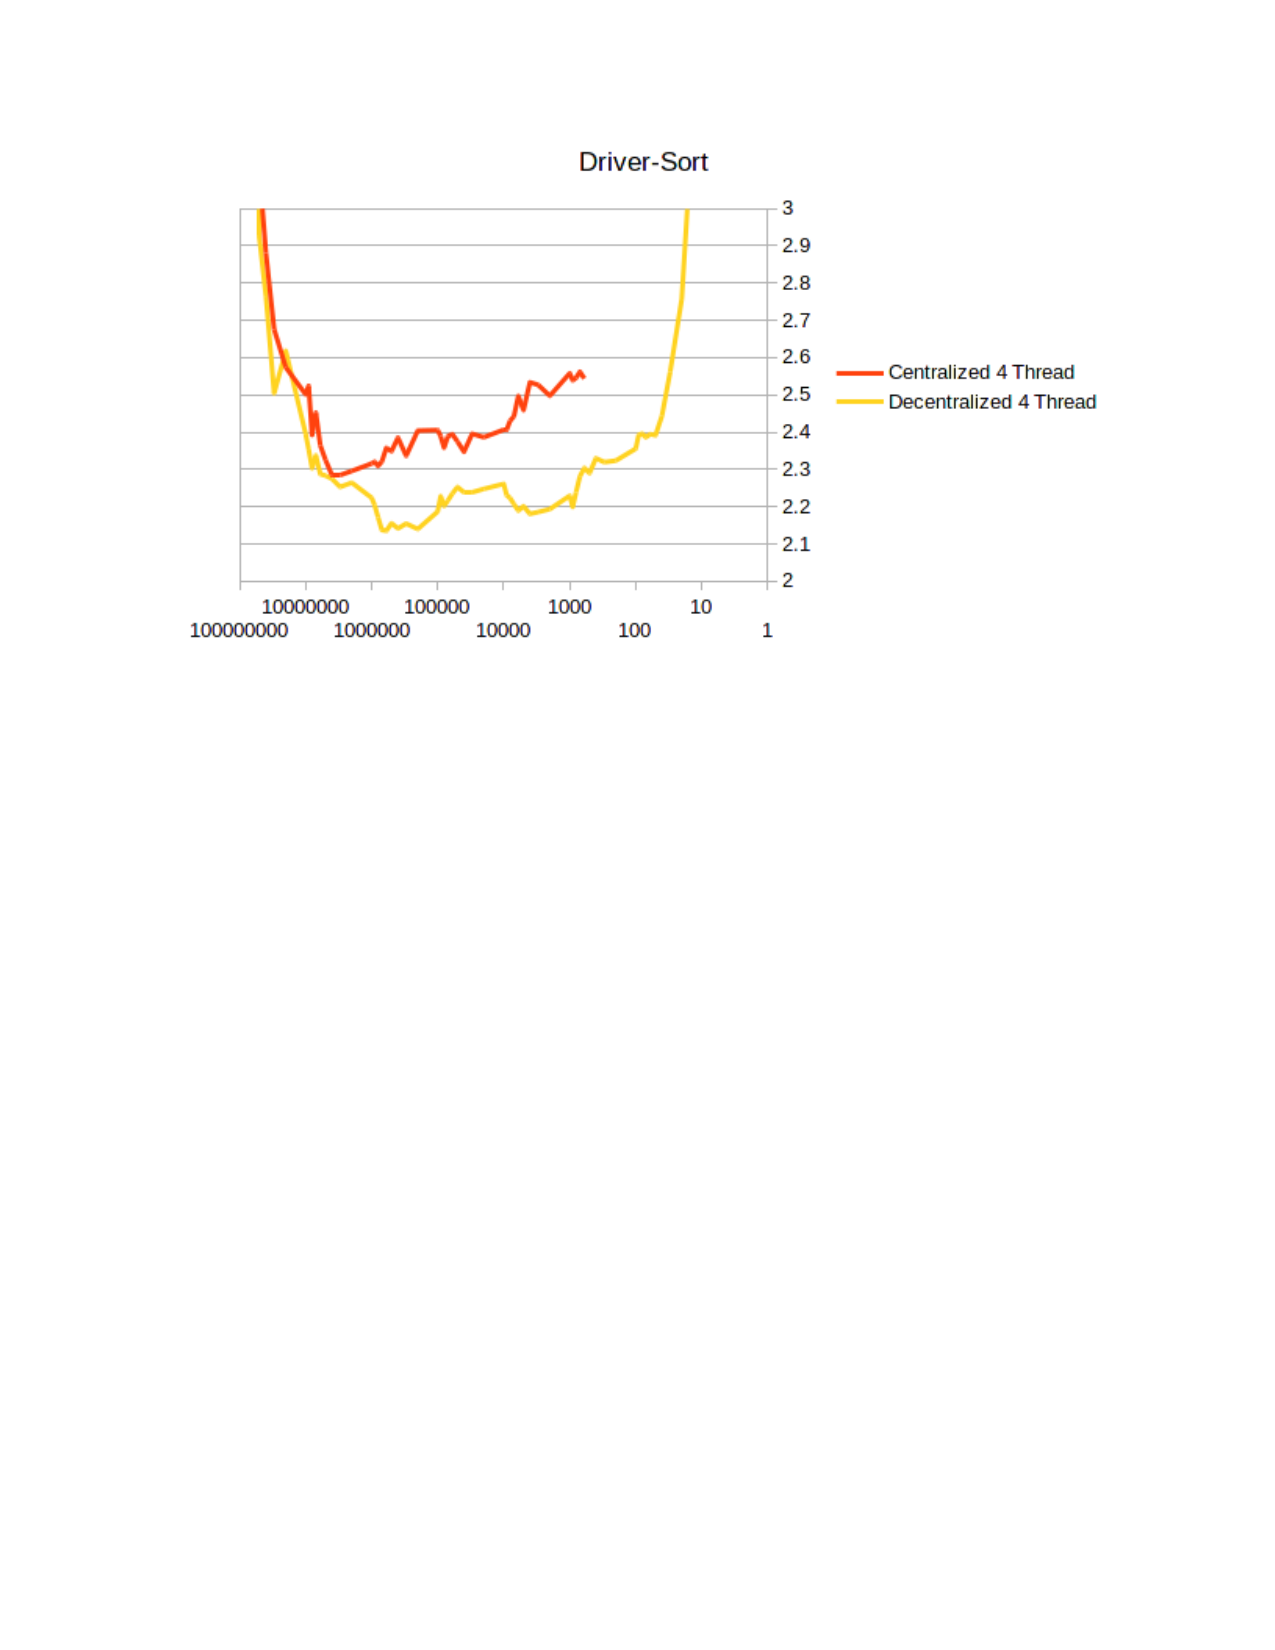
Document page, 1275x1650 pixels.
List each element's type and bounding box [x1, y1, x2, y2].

picture [171, 121, 1117, 653]
